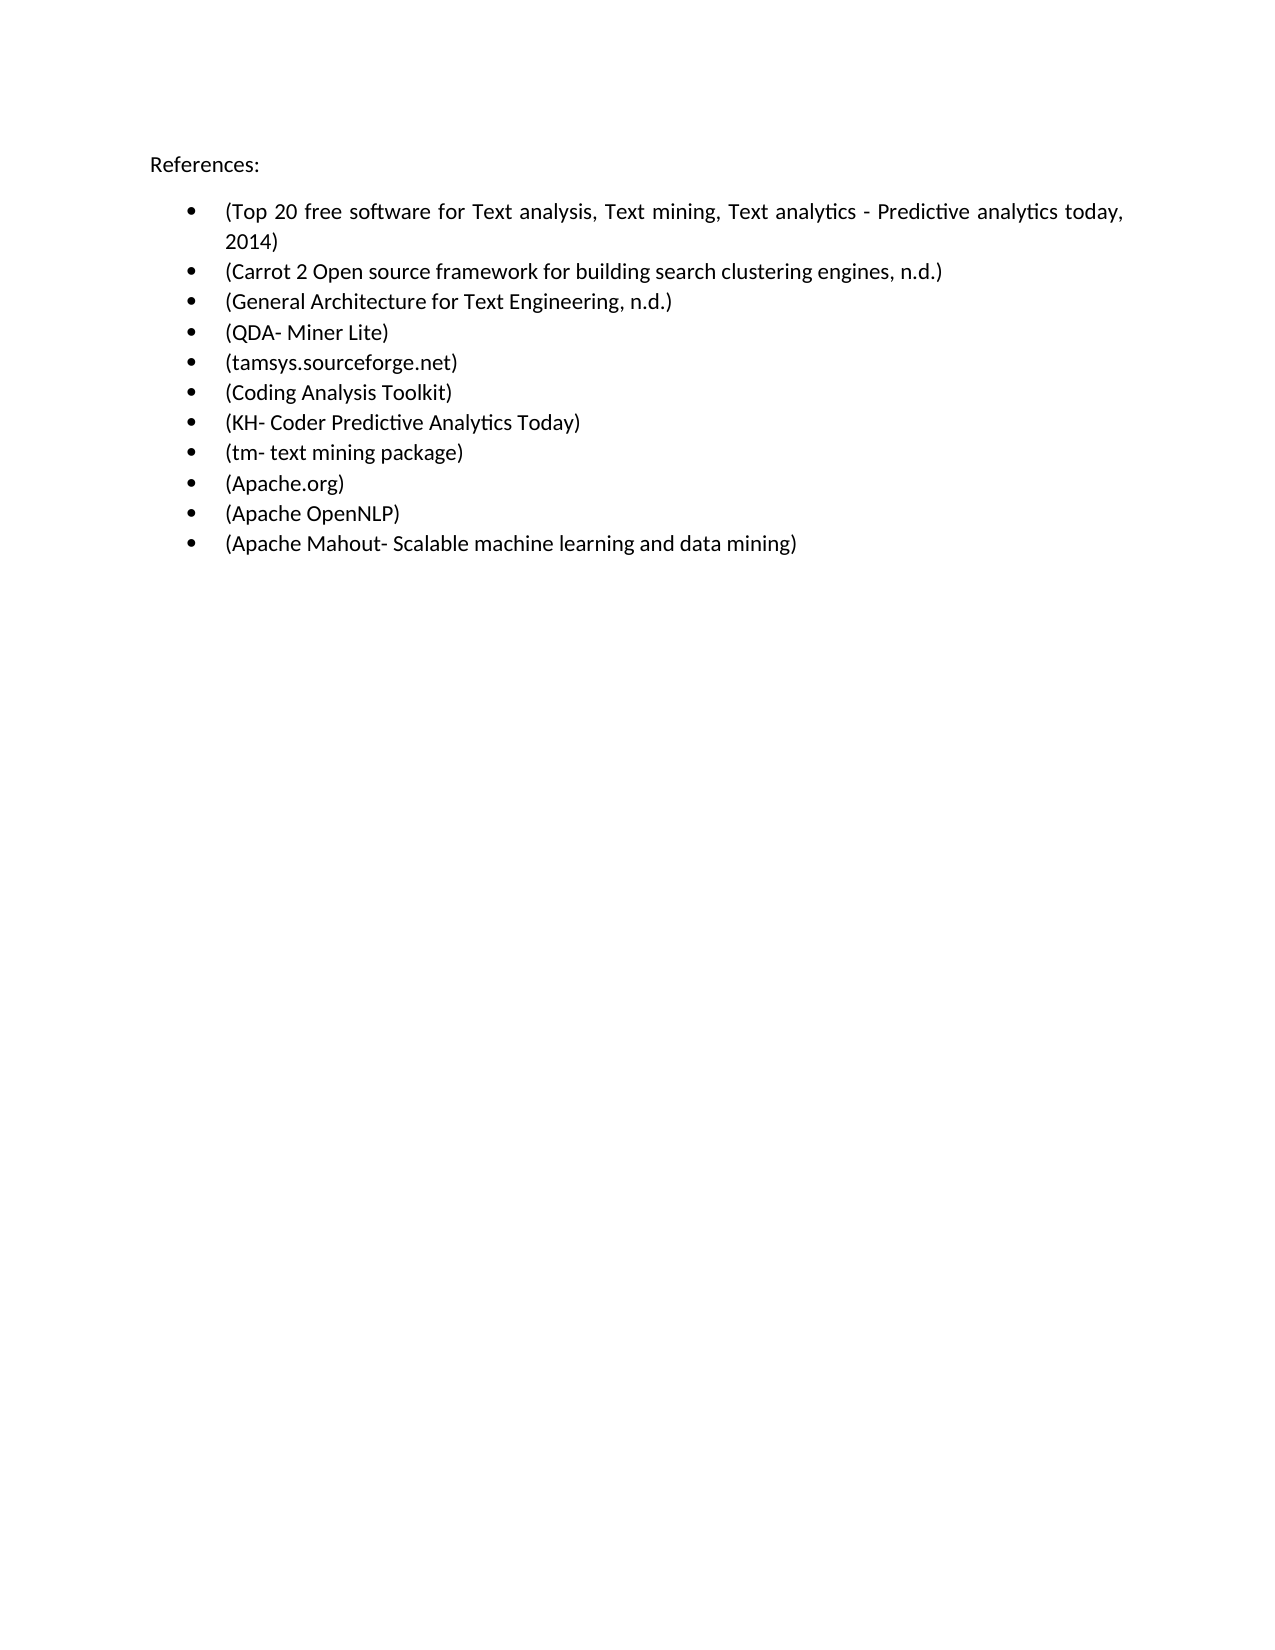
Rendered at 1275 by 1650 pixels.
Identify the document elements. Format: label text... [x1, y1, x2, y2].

text References: [150, 150, 1125, 178]
